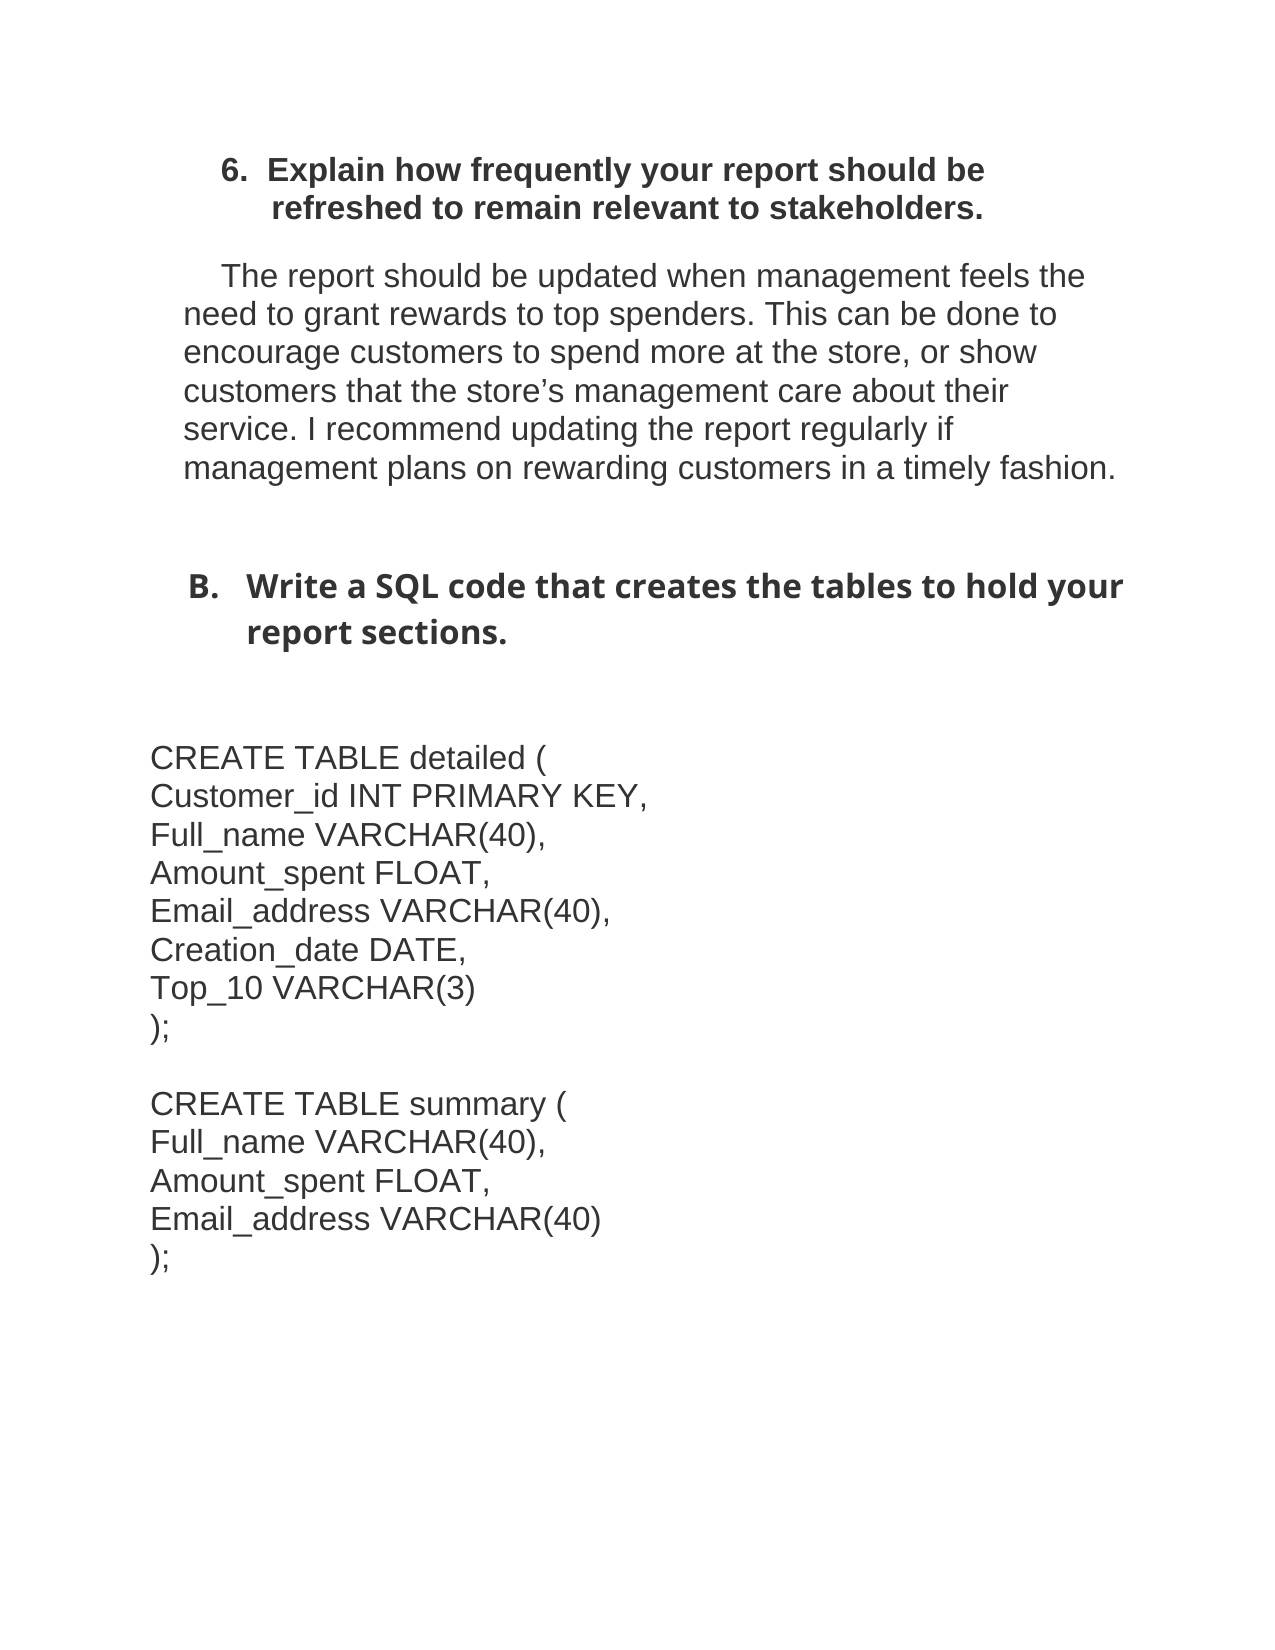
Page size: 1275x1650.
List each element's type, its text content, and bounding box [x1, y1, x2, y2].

text Email_address VARCHAR(40) [150, 1199, 1125, 1237]
text customers that the store’s management care about their [183, 371, 1125, 409]
text CREATE TABLE summary ( [150, 1084, 1125, 1122]
text encourage customers to spend more at the store, or show [183, 332, 1125, 371]
text Amount_spent FLOAT, [150, 853, 1125, 892]
text Customer_id INT PRIMARY KEY, [150, 776, 1125, 815]
text Top_10 VARCHAR(3) [150, 968, 1125, 1007]
text The report should be updated when management feels the [183, 256, 1125, 294]
text refreshed to remain relevant to stakeholders. [225, 188, 1125, 227]
text 6. Explain how frequently your report should be [221, 150, 1125, 188]
text need to grant rewards to top spenders. This can be done to [183, 294, 1125, 332]
text Amount_spent FLOAT, [150, 1161, 1125, 1199]
text ); [150, 1007, 1125, 1045]
text ); [150, 1237, 1125, 1276]
text service. I recommend updating the report regularly if [183, 409, 1125, 448]
text Full_name VARCHAR(40), [150, 1122, 1125, 1161]
list Write a SQL code that creates the tables to hold your report sections. [187, 563, 1125, 654]
text Full_name VARCHAR(40), [150, 815, 1125, 853]
text CREATE TABLE detailed ( [150, 738, 1125, 776]
text management plans on rewarding customers in a timely fashion. [183, 448, 1125, 486]
text Creation_date DATE, [150, 930, 1125, 968]
text Email_address VARCHAR(40), [150, 892, 1125, 930]
